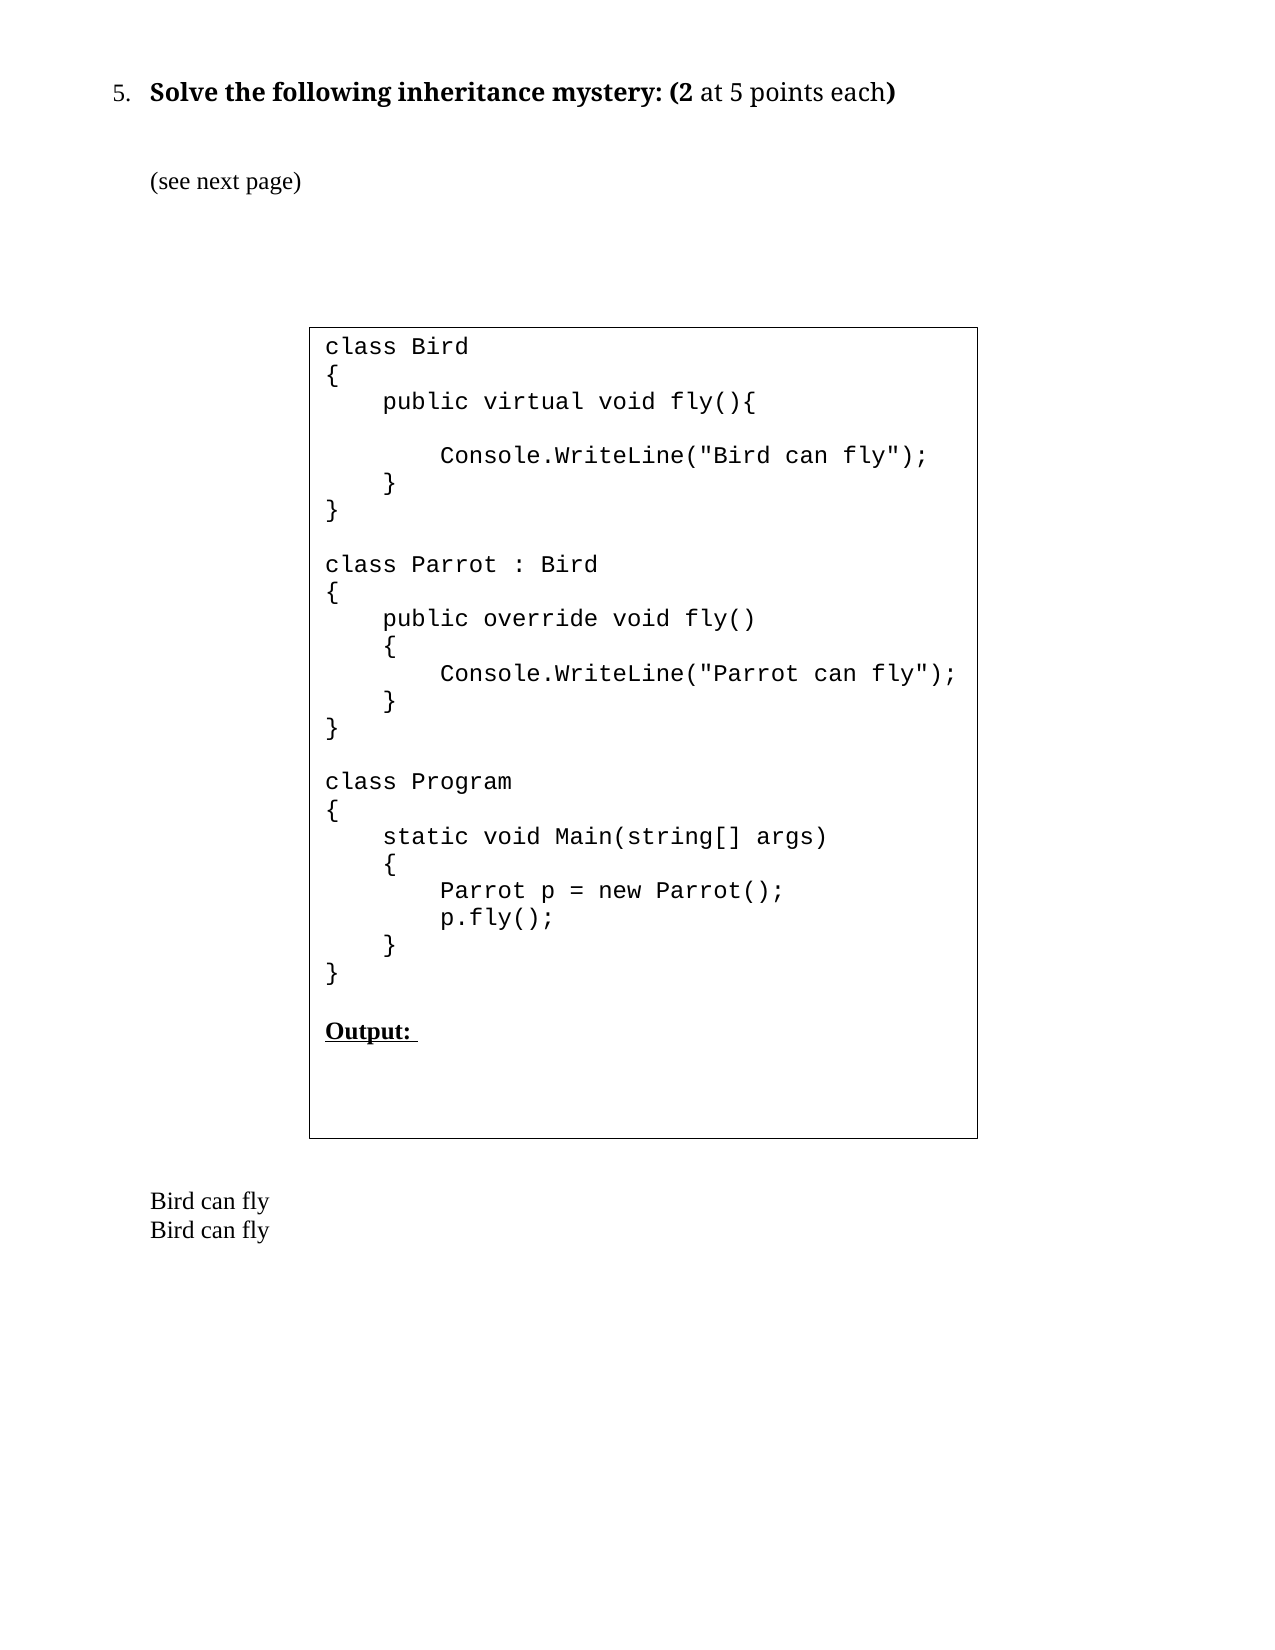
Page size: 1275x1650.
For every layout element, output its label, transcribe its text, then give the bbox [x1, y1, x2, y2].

list Bird can fly [150, 1215, 1200, 1244]
list Bird can fly [150, 1186, 1200, 1215]
list Solve the following inheritance mystery: (2 at 5 points each) [112, 75, 1200, 109]
list (see next page) [150, 166, 1200, 194]
